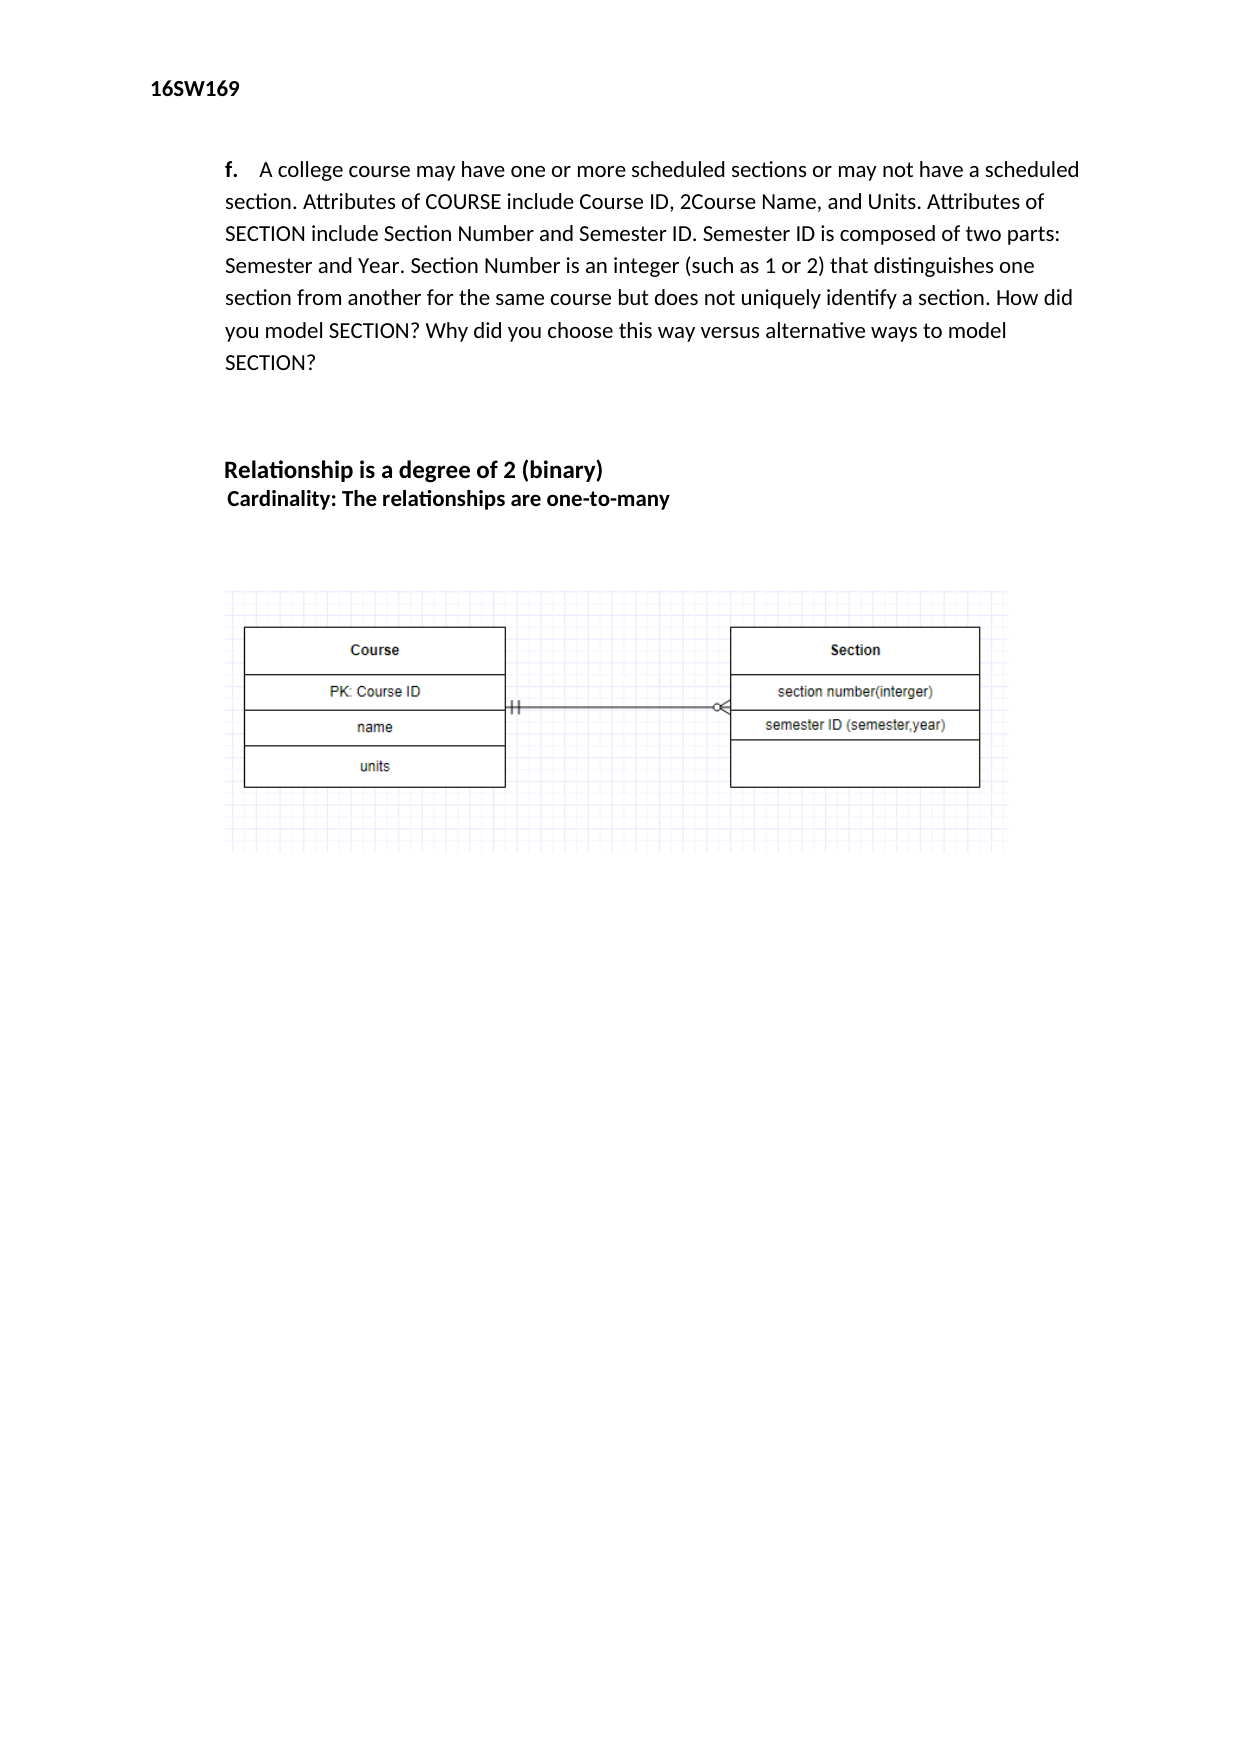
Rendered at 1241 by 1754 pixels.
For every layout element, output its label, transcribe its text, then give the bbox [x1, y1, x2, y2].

text Cardinality: The relationships are one-to-many [150, 484, 1090, 512]
text f. A college course may have one or more scheduled sections or may not have a scheduled section. Attributes of COURSE include Course ID, 2Course Name, and Units. Attributes of SECTION include Section Number and Semester ID. Semester ID is composed of two parts: Semester and Year. Section Number is an integer (such as 1 or 2) that distinguishes one section from another for the same course but does not uniquely identify a section. How did you model SECTION? Why did you choose this way versus alternative ways to model SECTION? [225, 155, 1090, 376]
picture [225, 590, 1009, 852]
list Relationship is a degree of 2 (binary) [224, 454, 1090, 484]
